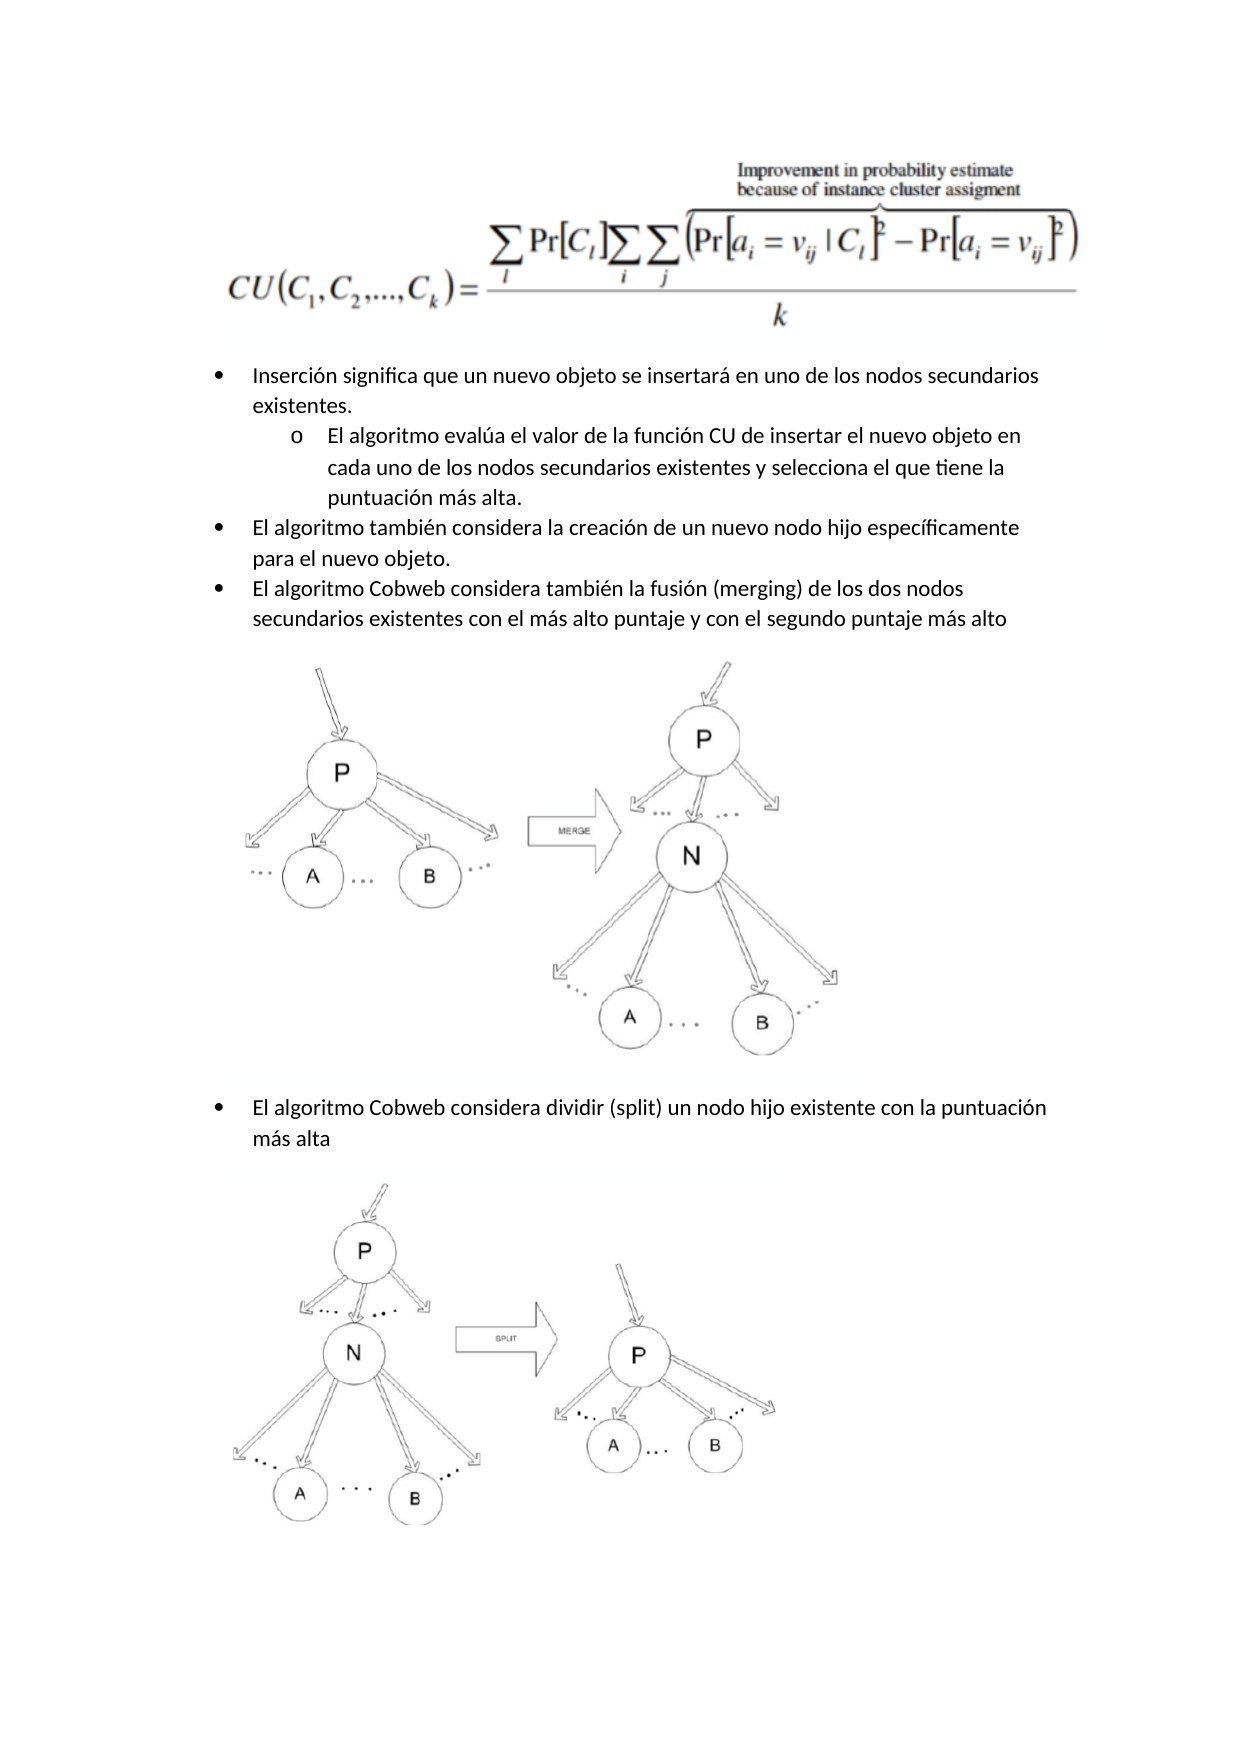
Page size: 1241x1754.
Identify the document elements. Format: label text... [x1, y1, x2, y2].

list El algoritmo también considera la creación de un nuevo nodo hijo especíﬁcamente para el nuevo objeto. [215, 513, 1063, 572]
list El algoritmo evalúa el valor de la función CU de insertar el nuevo objeto en cada uno de los nodos secundarios existentes y selecciona el que tiene la puntuación más alta. [290, 422, 1063, 511]
picture [219, 1170, 790, 1525]
list El algoritmo Cobweb considera también la fusión (merging) de los dos nodos secundarios existentes con el más alto puntaje y con el segundo puntaje más alto [215, 574, 1063, 632]
list El algoritmo Cobweb considera dividir (split) un nodo hijo existente con la puntuación más alta [215, 1093, 1063, 1152]
picture [214, 651, 866, 1075]
list Inserción significa que un nuevo objeto se insertará en uno de los nodos secundarios existentes. [215, 361, 1063, 419]
picture [214, 147, 1101, 343]
